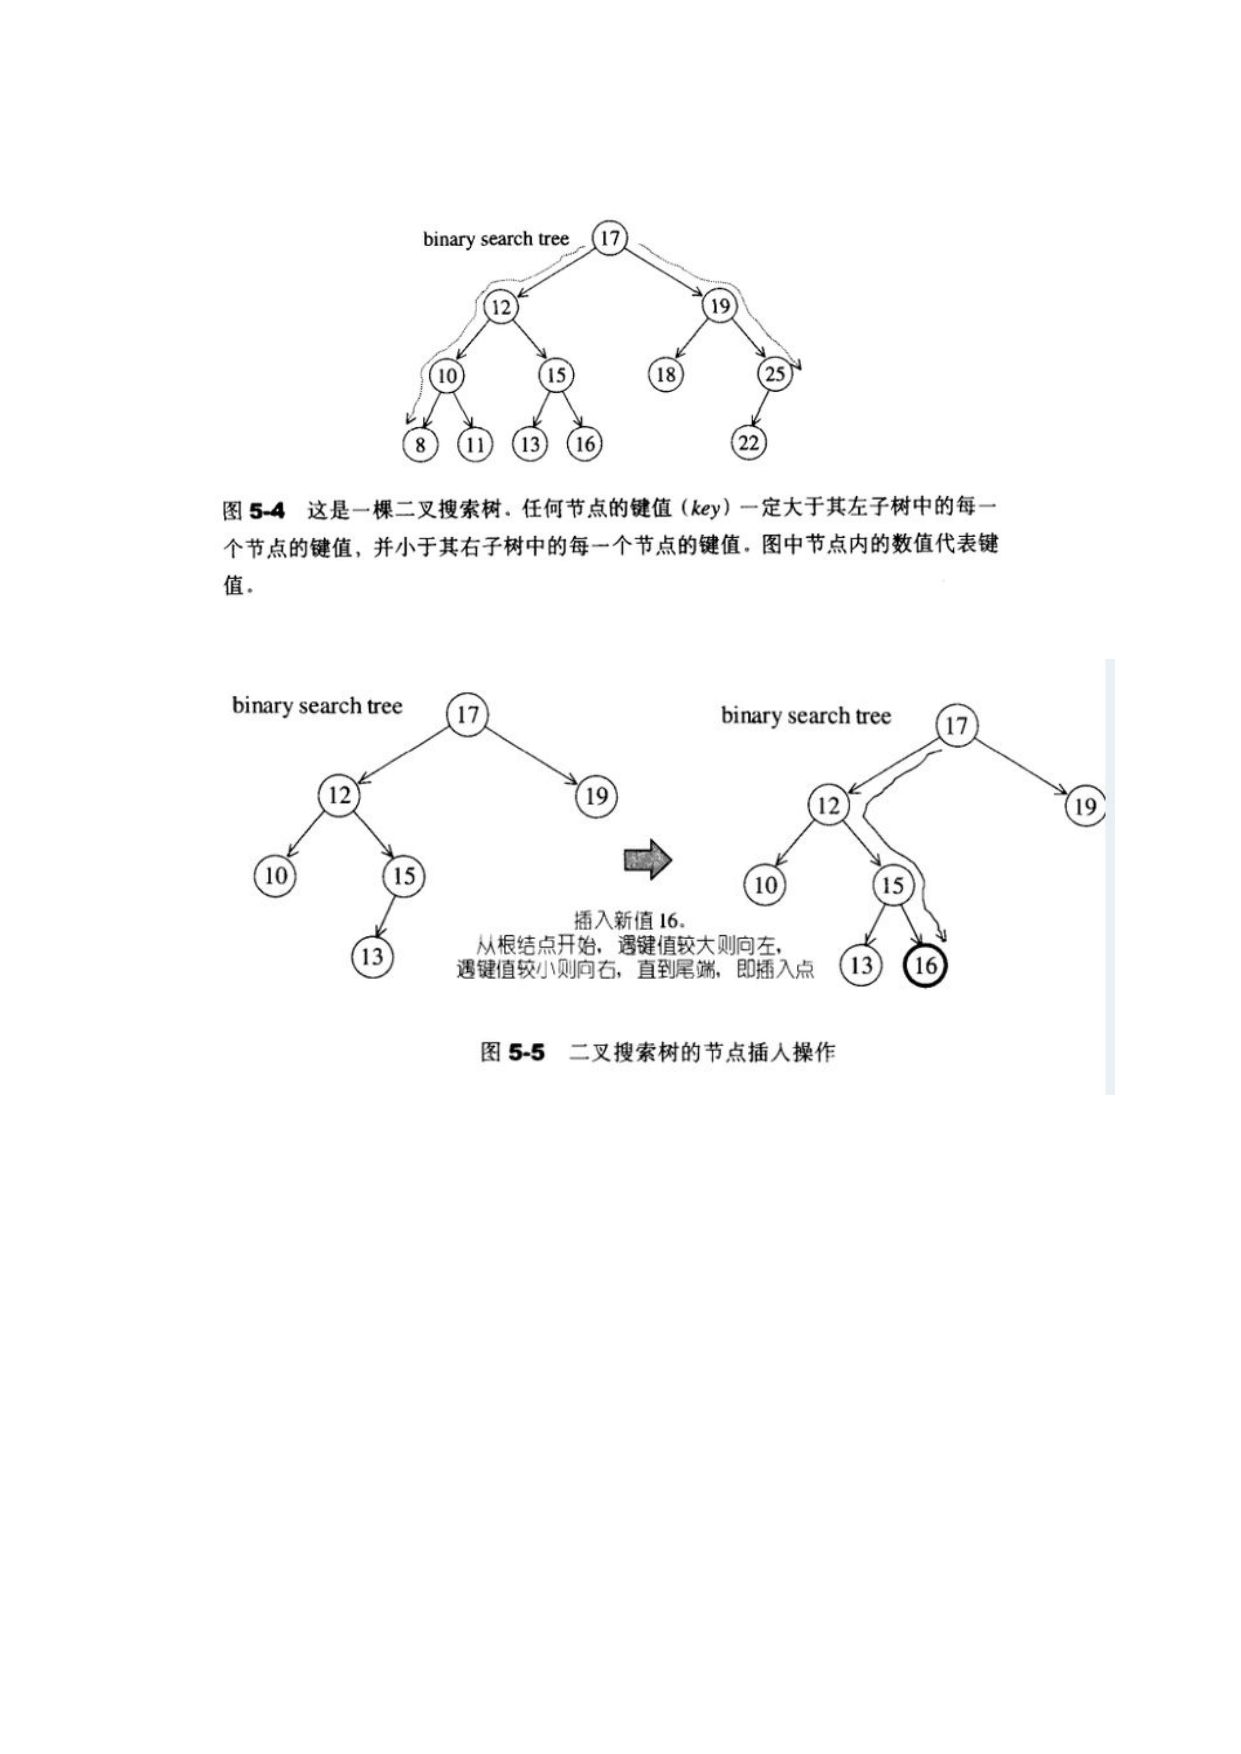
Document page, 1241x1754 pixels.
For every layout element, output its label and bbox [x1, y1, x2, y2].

picture [187, 659, 1115, 1095]
picture [187, 205, 1029, 606]
